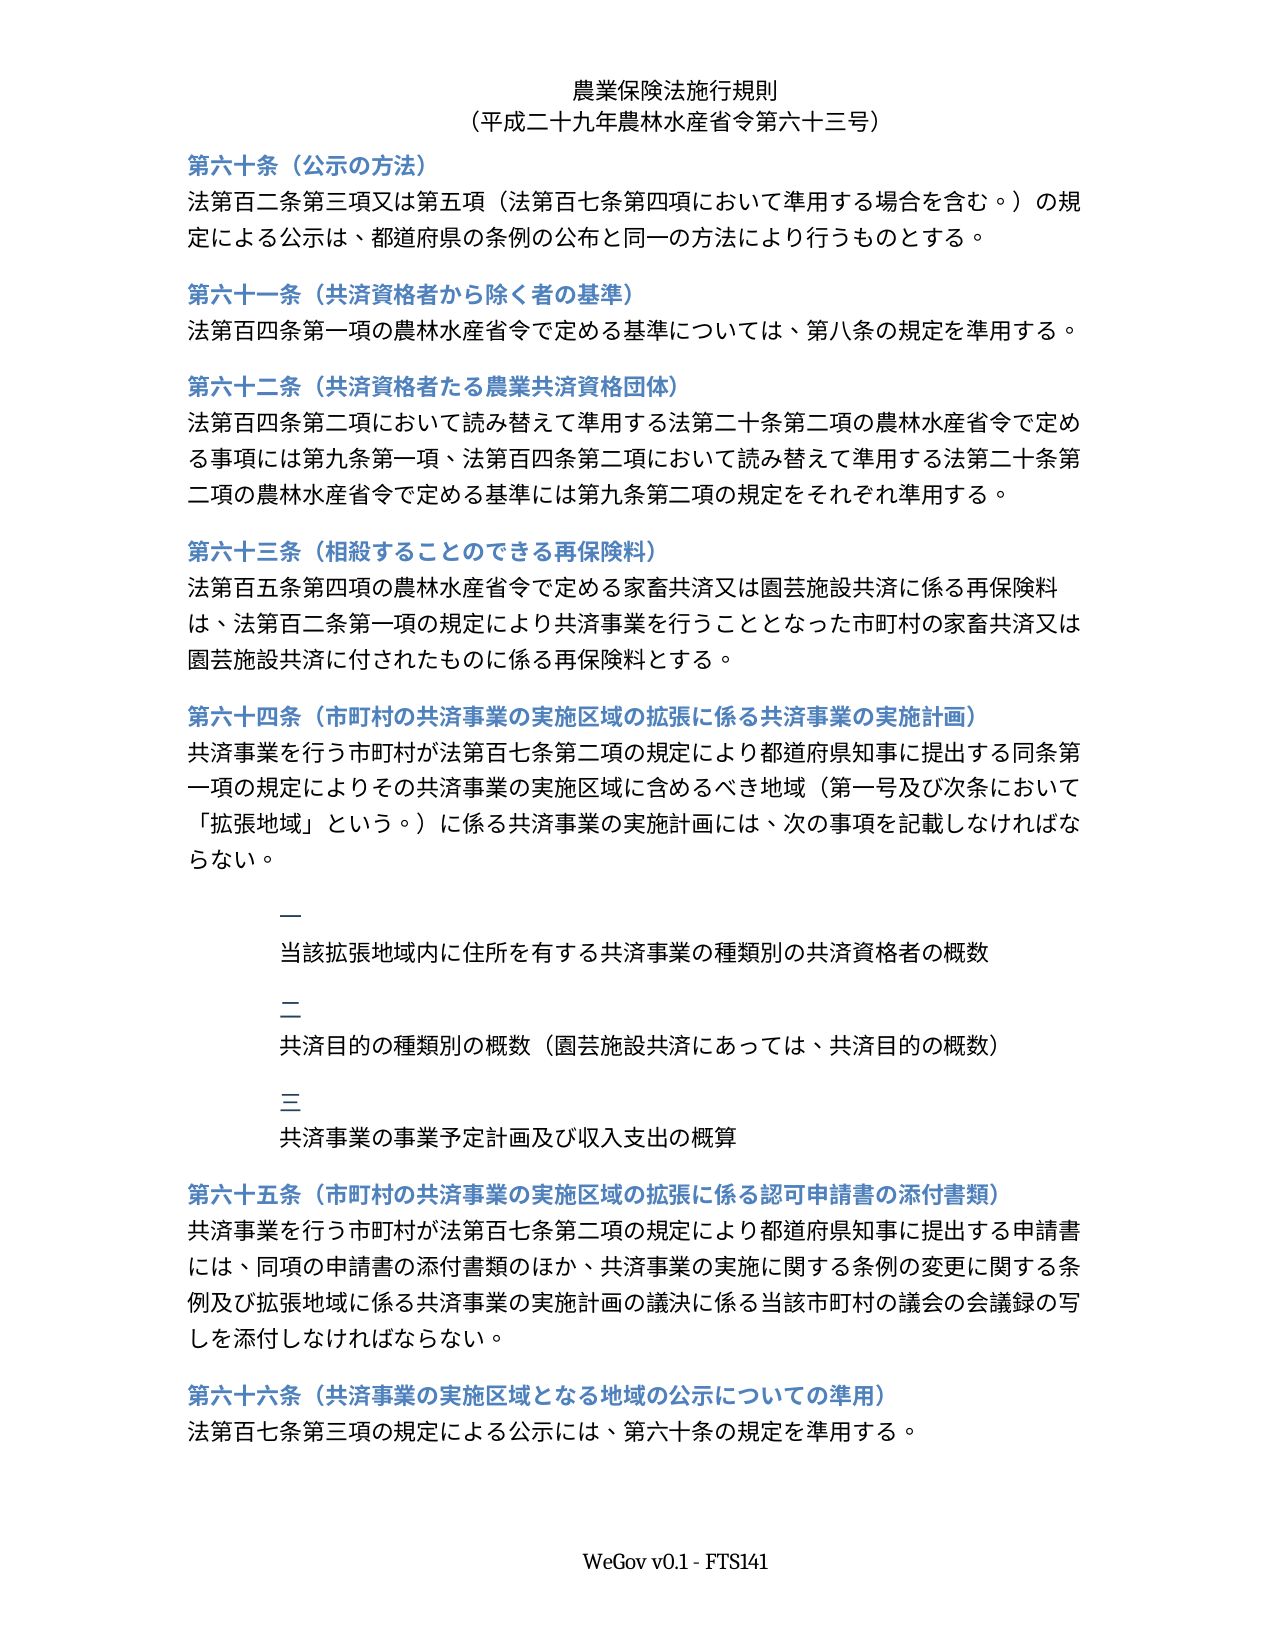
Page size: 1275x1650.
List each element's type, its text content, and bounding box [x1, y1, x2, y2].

subtitle 三 [279, 1086, 1087, 1118]
text 法第百四条第一項の農林水産省令で定める基準については、第八条の規定を準用する。 [187, 314, 1087, 346]
subtitle 二 [279, 994, 1087, 1025]
text 法第百七条第三項の規定による公示には、第六十条の規定を準用する。 [187, 1416, 1087, 1447]
subtitle 第六十四条（市町村の共済事業の実施区域の拡張に係る共済事業の実施計画） [187, 701, 1087, 732]
text 法第百四条第二項において読み替えて準用する法第二十条第二項の農林水産省令で定める事項には第九条第一項、法第百四条第二項において読み替えて準用する法第二十条第二項の農林水産省令で定める基準には第九条第二項の規定をそれぞれ準用する。 [187, 407, 1087, 510]
subtitle 第六十三条（相殺することのできる再保険料） [187, 536, 1087, 567]
text 共済事業を行う市町村が法第百七条第二項の規定により都道府県知事に提出する同条第一項の規定によりその共済事業の実施区域に含めるべき地域（第一号及び次条において「拡張地域」という。）に係る共済事業の実施計画には、次の事項を記載しなければならない。 [187, 736, 1087, 876]
subtitle 第六十条（公示の方法） [187, 150, 1087, 181]
subtitle 第六十二条（共済資格者たる農業共済資格団体） [187, 371, 1087, 403]
text 共済目的の種類別の概数（園芸施設共済にあっては、共済目的の概数） [279, 1030, 1087, 1061]
text 法第百二条第三項又は第五項（法第百七条第四項において準用する場合を含む。）の規定による公示は、都道府県の条例の公布と同一の方法により行うものとする。 [187, 186, 1087, 253]
subtitle 第六十五条（市町村の共済事業の実施区域の拡張に係る認可申請書の添付書類） [187, 1179, 1087, 1210]
text 共済事業の事業予定計画及び収入支出の概算 [279, 1122, 1087, 1154]
text 共済事業を行う市町村が法第百七条第二項の規定により都道府県知事に提出する申請書には、同項の申請書の添付書類のほか、共済事業の実施に関する条例の変更に関する条例及び拡張地域に係る共済事業の実施計画の議決に係る当該市町村の議会の会議録の写しを添付しなければならない。 [187, 1215, 1087, 1354]
subtitle 第六十一条（共済資格者から除く者の基準） [187, 279, 1087, 310]
subtitle 一 [279, 901, 1087, 932]
text 当該拡張地域内に住所を有する共済事業の種類別の共済資格者の概数 [279, 937, 1087, 968]
text 法第百五条第四項の農林水産省令で定める家畜共済又は園芸施設共済に係る再保険料は、法第百二条第一項の規定により共済事業を行うこととなった市町村の家畜共済又は園芸施設共済に付されたものに係る再保険料とする。 [187, 572, 1087, 675]
subtitle 第六十六条（共済事業の実施区域となる地域の公示についての準用） [187, 1380, 1087, 1411]
